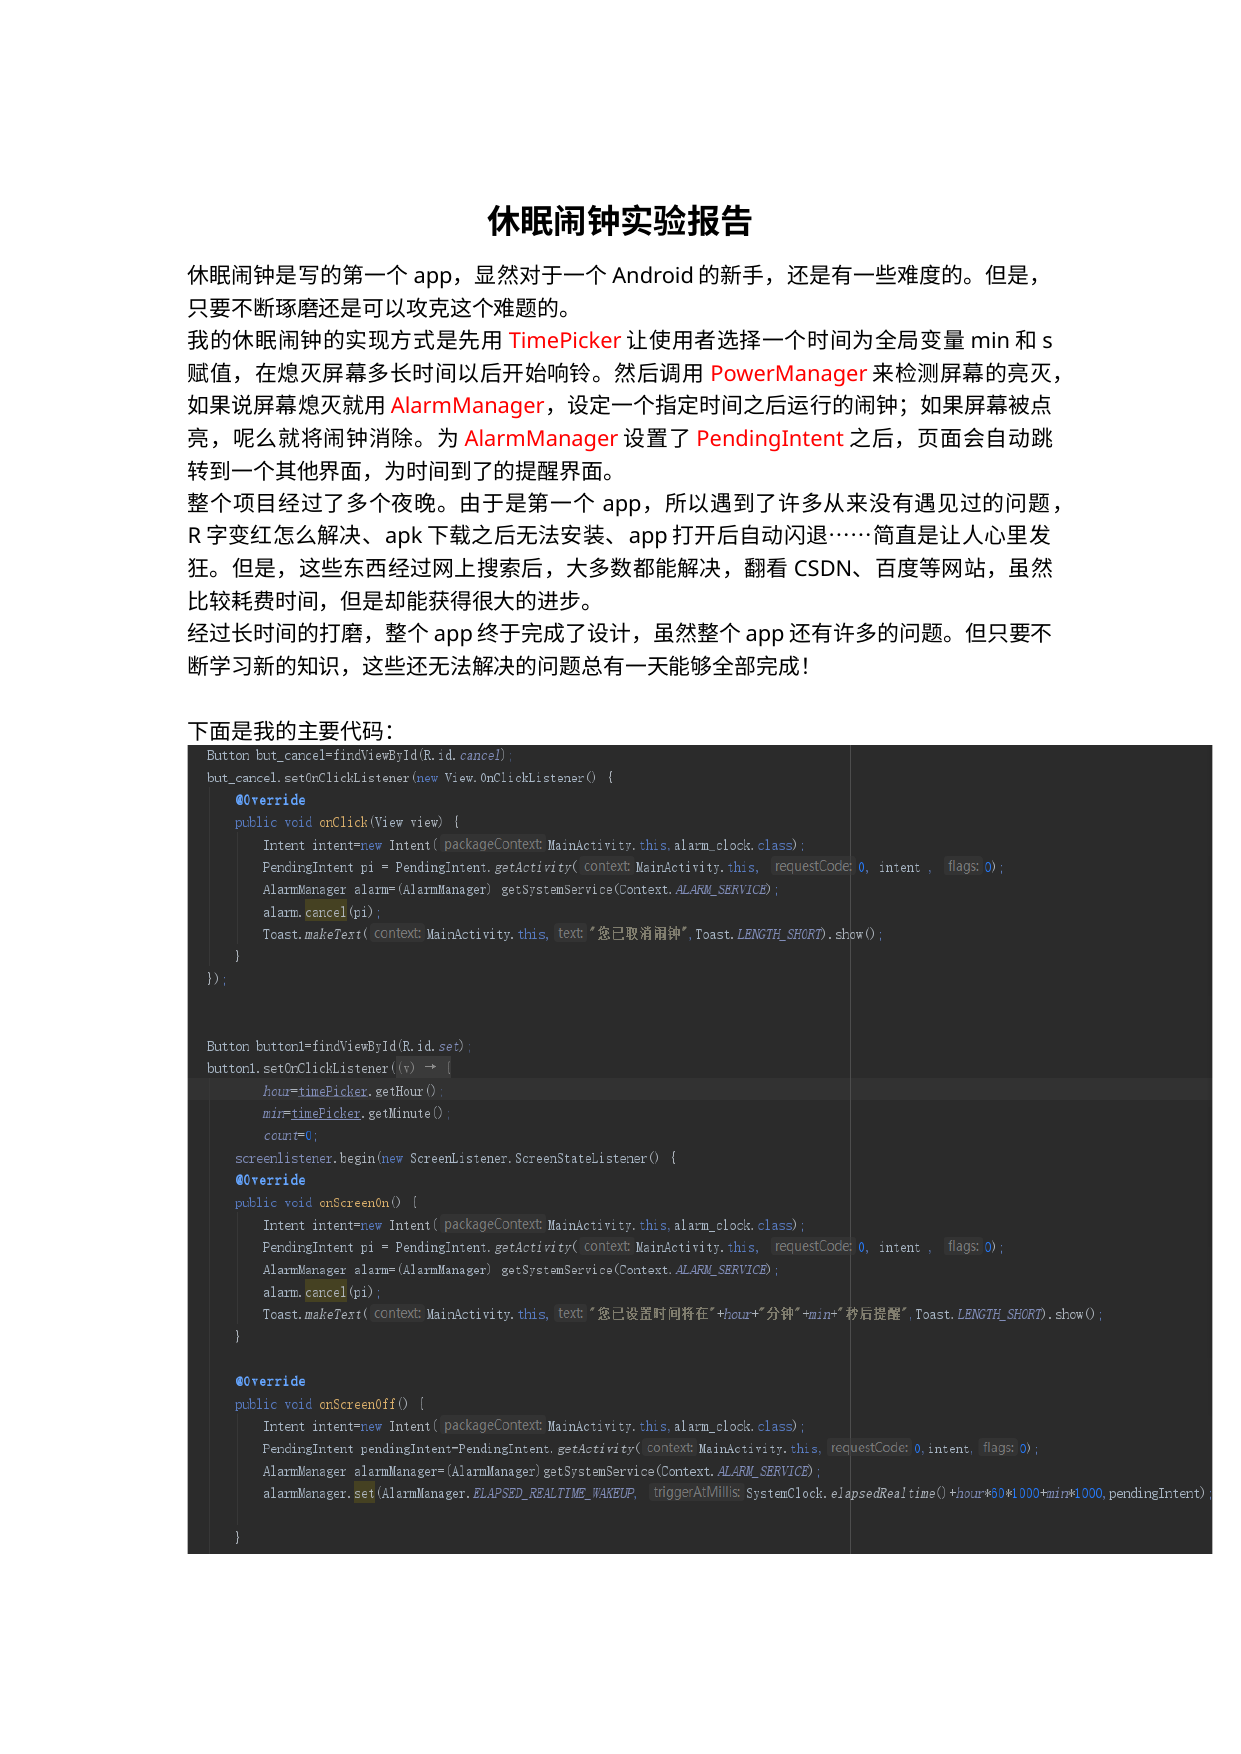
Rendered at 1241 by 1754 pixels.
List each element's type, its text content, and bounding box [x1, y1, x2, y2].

text 整个项目经过了多个夜晚。由于是第一个app，所以遇到了许多从来没有遇见过的问题，R字变红怎么解决、apk下载之后无法安装、app打开后自动闪退……简直是让人心里发狂。但是，这些东西经过网上搜索后，大多数都能解决，翻看CSDN、百度等网站，虽然比较耗费时间，但是却能获得很大的进步。 [187, 486, 1053, 616]
text 休眠闹钟是写的第一个app，显然对于一个Android的新手，还是有一些难度的。但是，只要不断琢磨还是可以攻克这个难题的。 [187, 258, 1053, 323]
text 我的休眠闹钟的实现方式是先用TimePicker让使用者选择一个时间为全局变量min和s赋值，在熄灭屏幕多长时间以后开始响铃。然后调用PowerManager来检测屏幕的亮灭，如果说屏幕熄灭就用AlarmManager，设定一个指定时间之后运行的闹钟；如果屏幕被点亮，呢么就将闹钟消除。为AlarmManager设置了PendingIntent之后，页面会自动跳转到一个其他界面，为时间到了的提醒界面。 [187, 323, 1053, 486]
text 下面是我的主要代码： [187, 713, 1053, 745]
picture [187, 745, 1213, 1554]
text 经过长时间的打磨，整个app终于完成了设计，虽然整个app还有许多的问题。但只要不断学习新的知识，这些还无法解决的问题总有一天能够全部完成！ [187, 616, 1053, 681]
title 休眠闹钟实验报告 [187, 187, 1053, 252]
